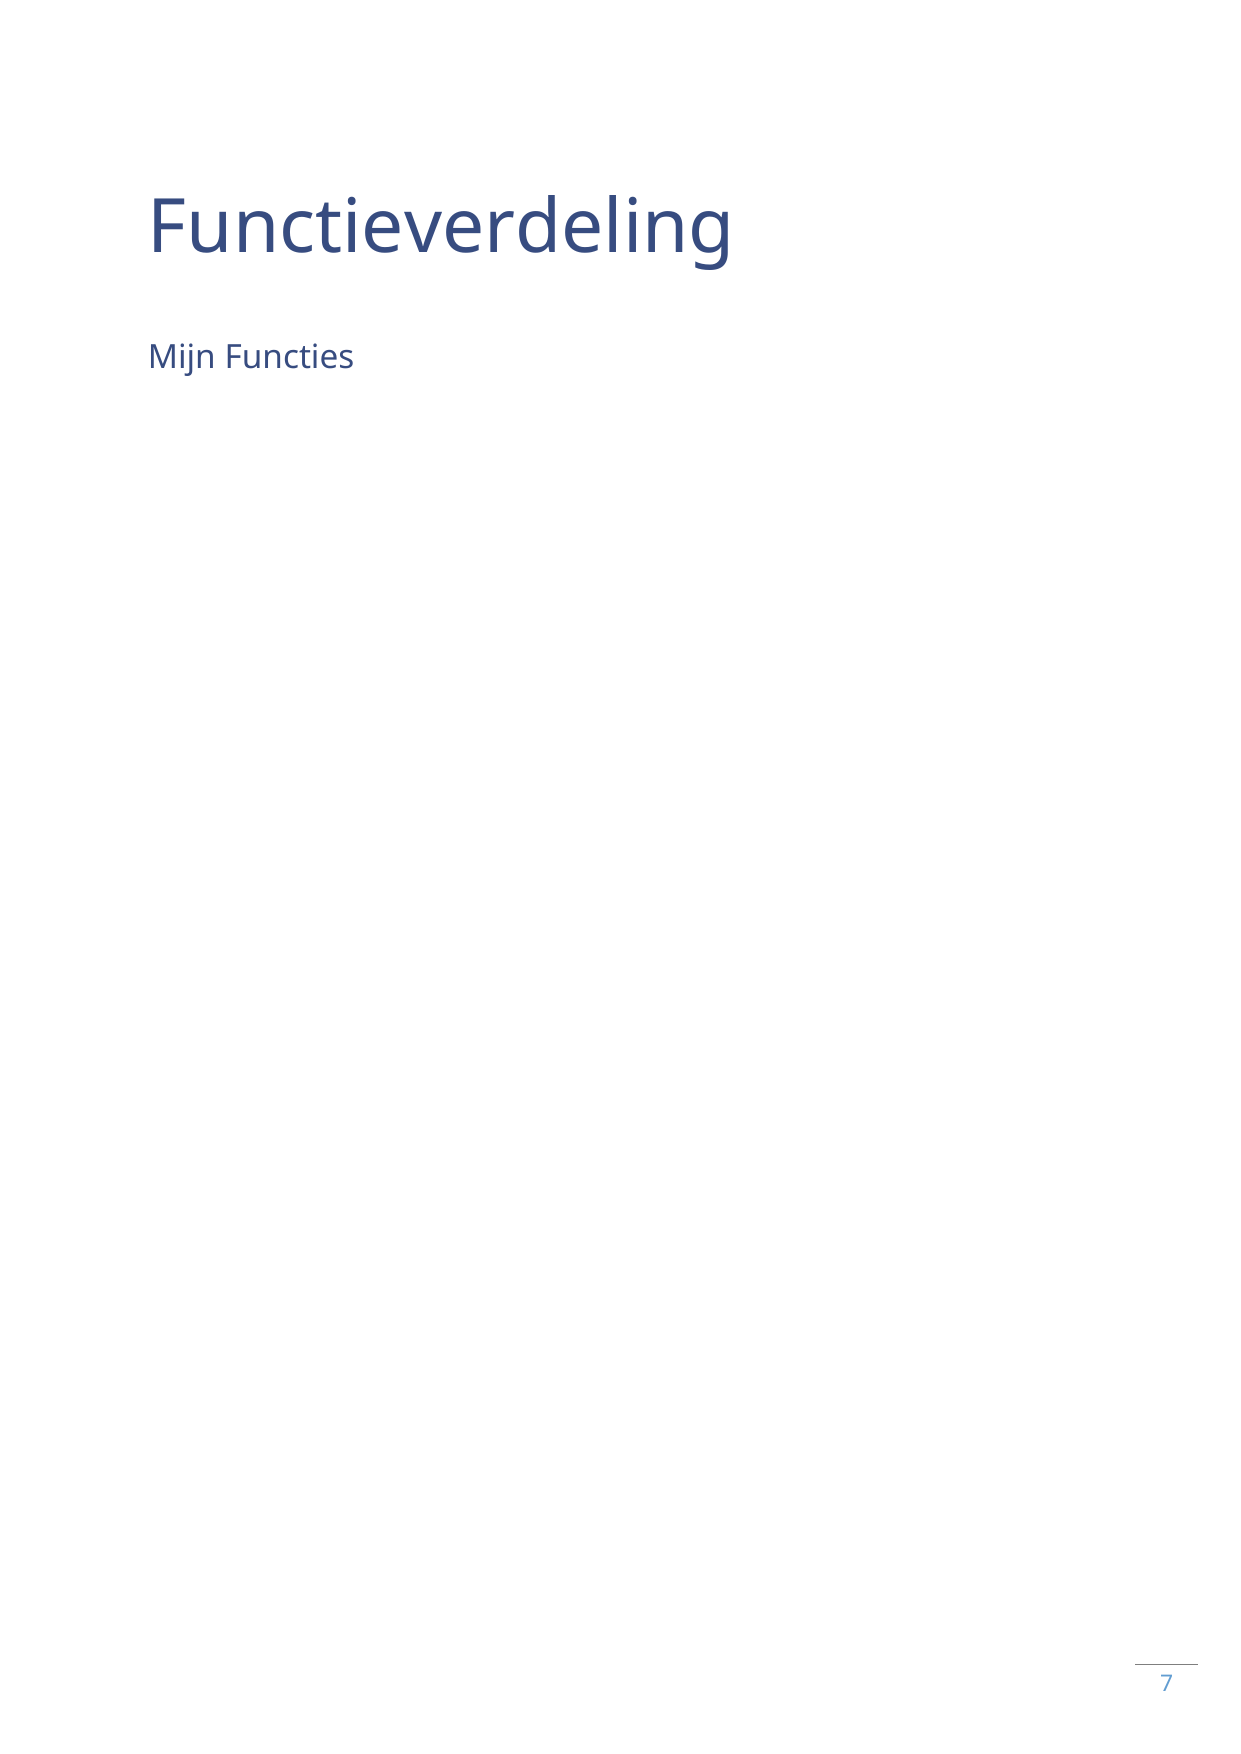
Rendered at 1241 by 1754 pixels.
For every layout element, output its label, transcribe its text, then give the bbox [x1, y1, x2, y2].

subtitle Functieverdeling [148, 173, 1093, 275]
subtitle Mijn Functies [148, 333, 1093, 379]
